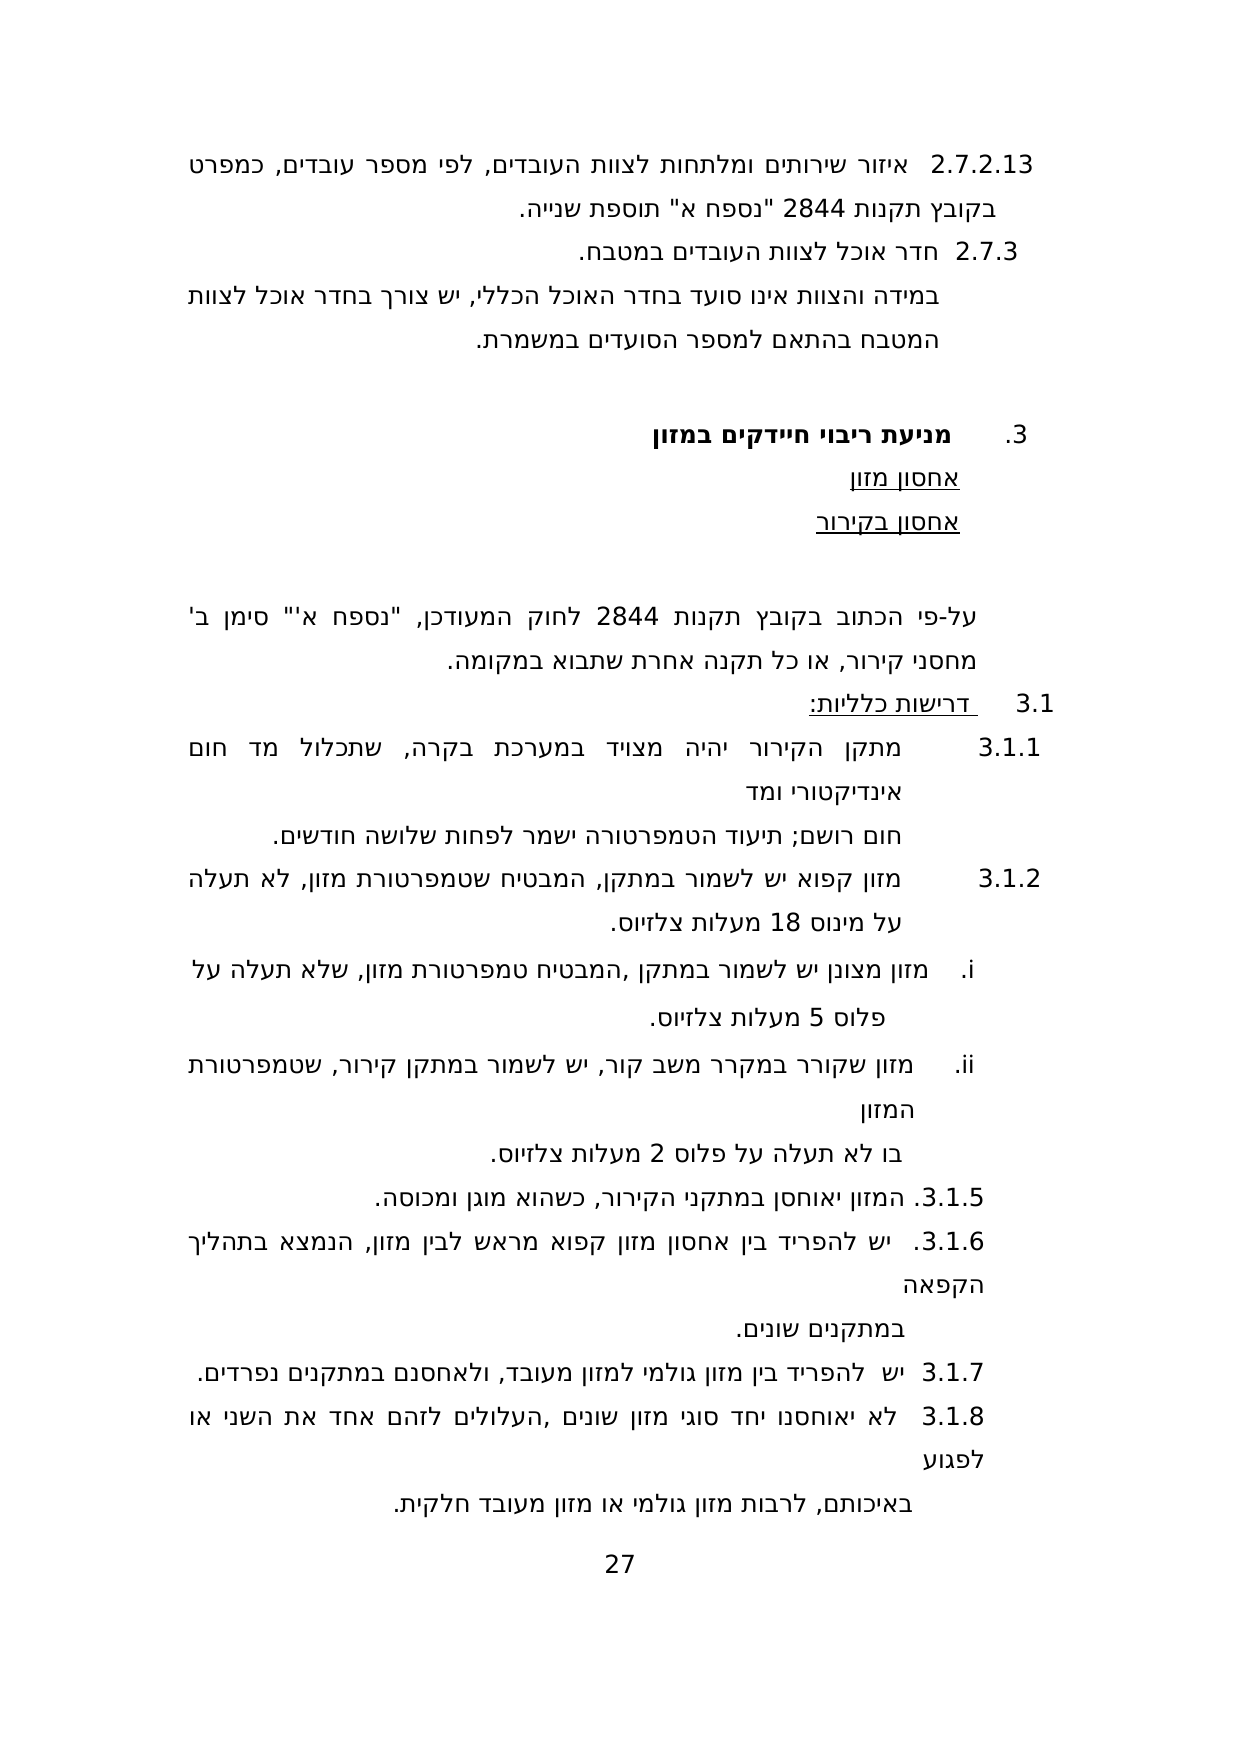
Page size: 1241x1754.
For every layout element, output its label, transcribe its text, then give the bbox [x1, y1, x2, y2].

text 3. מניעת ריבוי חיידקים במזון [187, 420, 1053, 449]
text אחסון בקירור [187, 507, 1015, 536]
list מזון קפוא יש לשמור במתקן, המבטיח שטמפרטורת מזון, לא תעלה על מינוס 18 מעלות צלזיוס. [187, 864, 978, 937]
list חום רושם; תיעוד הטמפרטורה ישמר לפחות שלושה חודשים. [187, 821, 903, 850]
text 2.7.2.13 איזור שירותים ומלתחות לצוות העובדים, לפי מספר עובדים, כמפרט בקובץ תקנות 2844 "נספח א" תוספת שנייה. [187, 150, 1044, 223]
text 3.1.6. יש להפריד בין אחסון מזון קפוא מראש לבין מזון, הנמצא בתהליך הקפאה [187, 1227, 985, 1300]
text במידה והצוות אינו סועד בחדר האוכל הכללי, יש צורך בחדר אוכל לצוות המטבח בהתאם למספר הסועדים במשמרת. [187, 281, 940, 354]
list מתקן הקירור יהיה מצויד במערכת בקרה, שתכלול מד חום אינדיקטורי ומד [187, 733, 978, 806]
text פלוס 5 מעלות צלזיוס. [187, 1003, 1053, 1032]
text במתקנים שונים. [187, 1314, 985, 1343]
text אחסון מזון [187, 463, 1015, 493]
text באיכותם, לרבות מזון גולמי או מזון מעובד חלקית. [187, 1489, 985, 1518]
text 2.7.3 חדר אוכל לצוות העובדים במטבח. [187, 237, 1019, 267]
text 3.1.8 לא יאוחסנו יחד סוגי מזון שונים ,העלולים לזהם אחד את השני או לפגוע [187, 1402, 985, 1475]
list מזון מצונן יש לשמור במתקן ,המבטיח טמפרטורת מזון, שלא תעלה על [187, 952, 974, 986]
list מזון שקורר במקרר משב קור, יש לשמור במתקן קירור, שטמפרטורת המזון [187, 1047, 974, 1125]
text 3.1.7 יש להפריד בין מזון גולמי למזון מעובד, ולאחסנם במתקנים נפרדים. [187, 1358, 985, 1387]
text על-פי הכתוב בקובץ תקנות 2844 לחוק המעודכן, "נספח א'" סימן ב' מחסני קירור, או כל תקנה אחרת שתבוא במקומה. [187, 602, 978, 675]
text 3.1.5. המזון יאוחסן במתקני הקירור, כשהוא מוגן ומכוסה. [187, 1183, 985, 1212]
list דרישות כלליות: [187, 689, 1015, 719]
list בו לא תעלה על פלוס 2 מעלות צלזיוס. [187, 1139, 903, 1168]
